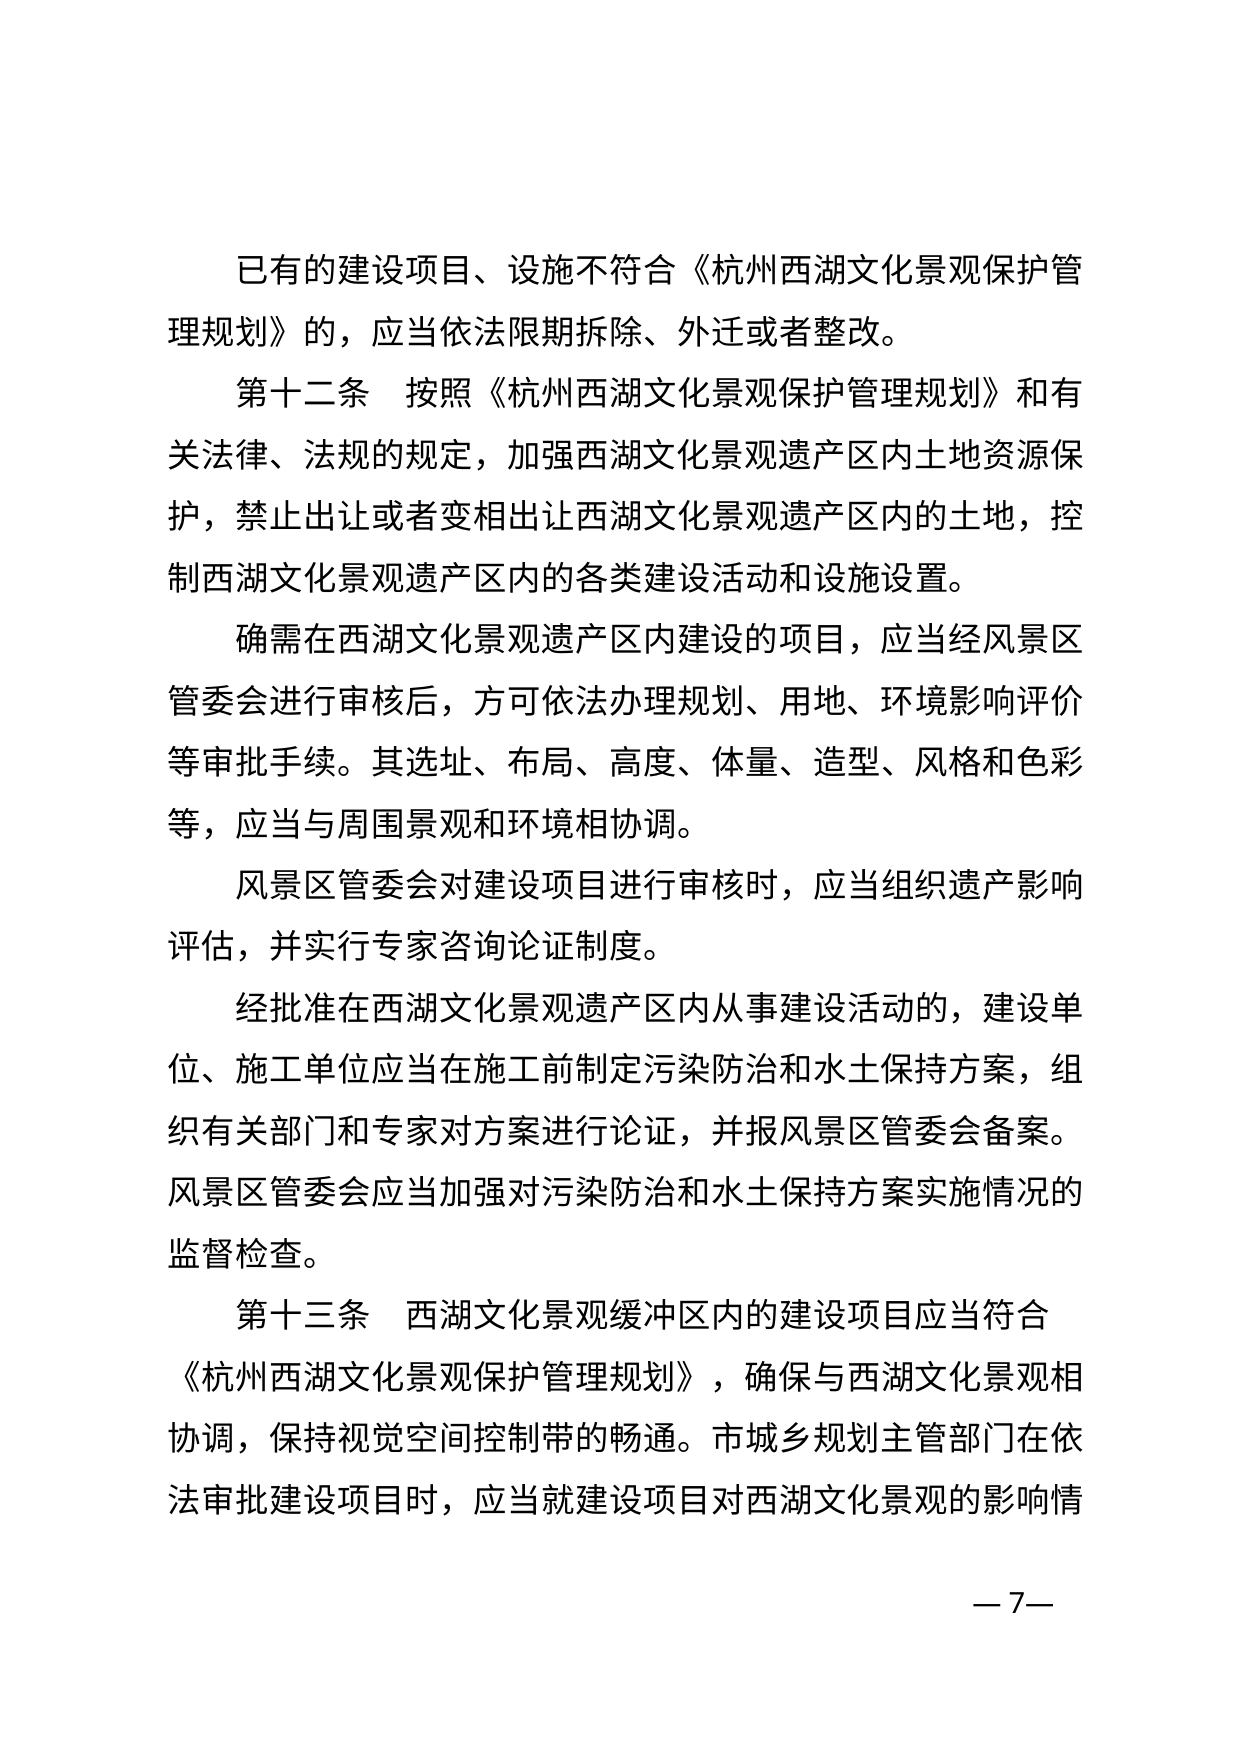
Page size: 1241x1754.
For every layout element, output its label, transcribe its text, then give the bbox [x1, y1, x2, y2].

text 已有的建设项目、设施不符合《杭州西湖文化景观保护管理规划》的，应当依法限期拆除、外迁或者整改。 [168, 238, 1084, 361]
text 确需在西湖文化景观遗产区内建设的项目，应当经风景区管委会进行审核后，方可依法办理规划、用地、环境影响评价等审批手续。其选址、布局、高度、体量、造型、风格和色彩等，应当与周围景观和环境相协调。 [168, 606, 1084, 852]
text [168, 1282, 1084, 1528]
text 风景区管委会对建设项目进行审核时，应当组织遗产影响评估，并实行专家咨询论证制度。 [168, 852, 1084, 975]
text 第十二条 按照《杭州西湖文化景观保护管理规划》和有关法律、法规的规定，加强西湖文化景观遗产区内土地资源保护，禁止出让或者变相出让西湖文化景观遗产区内的土地，控制西湖文化景观遗产区内的各类建设活动和设施设置。 [168, 361, 1084, 606]
text 经批准在西湖文化景观遗产区内从事建设活动的，建设单位、施工单位应当在施工前制定污染防治和水土保持方案，组织有关部门和专家对方案进行论证，并报风景区管委会备案。风景区管委会应当加强对污染防治和水土保持方案实施情况的监督检查。 [168, 975, 1084, 1282]
